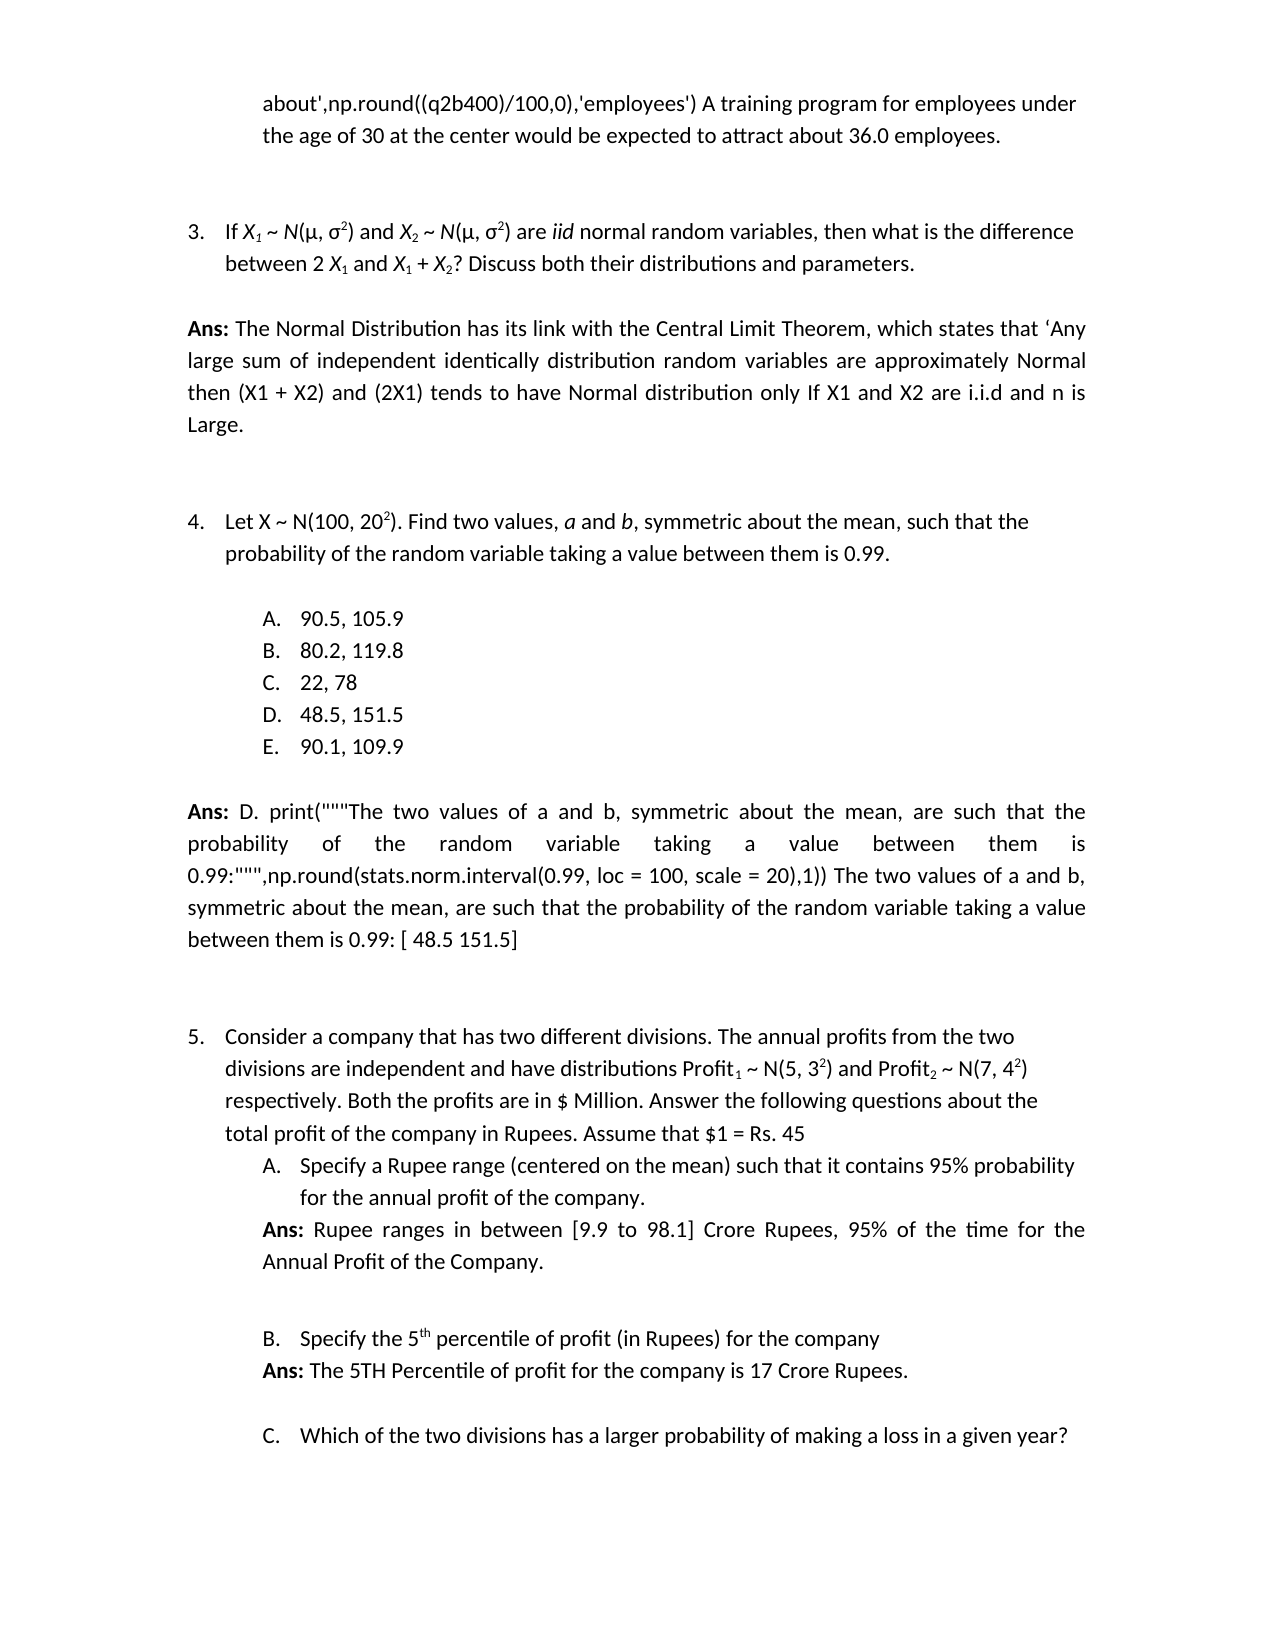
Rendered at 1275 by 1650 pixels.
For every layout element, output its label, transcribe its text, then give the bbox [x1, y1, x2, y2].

text Ans: Rupee ranges in between [9.9 to 98.1] Crore Rupees, 95% of the time for the Annual Profit of the Company. [262, 1215, 1087, 1275]
list 80.2, 119.8 [262, 636, 1087, 664]
text Ans: The 5TH Percentile of profit for the company is 17 Crore Rupees. [262, 1356, 1087, 1384]
list Specify the 5th percentile of profit (in Rupees) for the company [262, 1324, 1087, 1352]
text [262, 89, 1087, 149]
text Ans: D. print("""The two values of a and b, symmetric about the mean, are such that the probability of the random variable taking a value between them is 0.99:""",np.round(stats.norm.interval(0.99, loc = 100, scale = 20),1)) The two values of a and b, symmetric about the mean, are such that the probability of the random variable taking a value between them is 0.99: [ 48.5 151.5] [187, 797, 1087, 953]
list 90.5, 105.9 [262, 604, 1087, 632]
list 22, 78 [262, 668, 1087, 696]
list Consider a company that has two different divisions. The annual profits from the two divisions are independent and have distributions Profit1 ~ N(5, 32) and Profit2 ~ N(7, 42) respectively. Both the profits are in $ Million. Answer the following questions about the total profit of the company in Rupees. Assume that $1 = Rs. 45 [187, 1022, 1087, 1147]
list If X1 ~ N(μ, σ2) and X2 ~ N(μ, σ2) are iid normal random variables, then what is the difference between 2 X1 and X1 + X2? Discuss both their distributions and parameters. [187, 217, 1087, 278]
list 48.5, 151.5 [262, 700, 1087, 728]
list 90.1, 109.9 [262, 732, 1087, 760]
list Let X ~ N(100, 202). Find two values, a and b, symmetric about the mean, such that the probability of the random variable taking a value between them is 0.99. [187, 507, 1087, 567]
list Which of the two divisions has a larger probability of making a loss in a given year? [262, 1421, 1087, 1449]
text Ans: The Normal Distribution has its link with the Central Limit Theorem, which states that ‘Any large sum of independent identically distribution random variables are approximately Normal then (X1 + X2) and (2X1) tends to have Normal distribution only If X1 and X2 are i.i.d and n is Large. [187, 314, 1087, 438]
list Specify a Rupee range (centered on the mean) such that it contains 95% probability for the annual profit of the company. [262, 1151, 1087, 1211]
